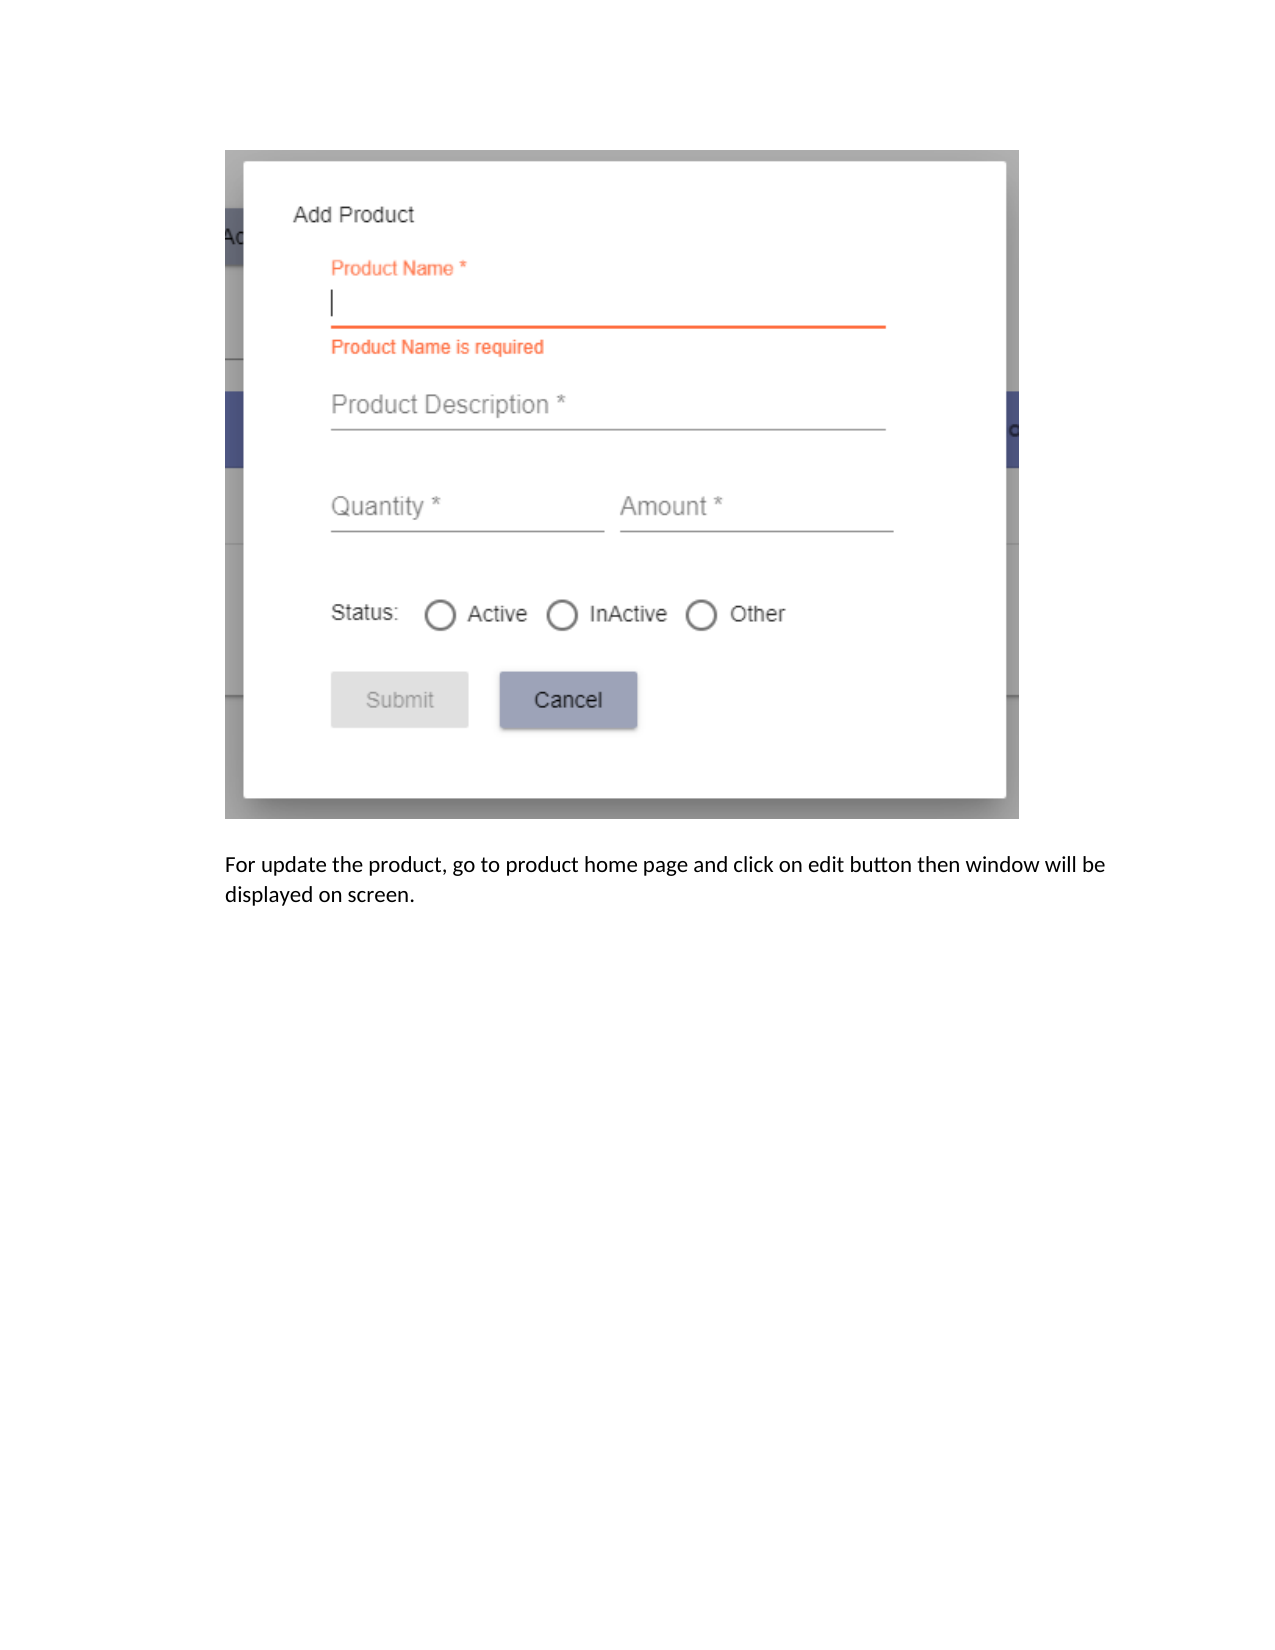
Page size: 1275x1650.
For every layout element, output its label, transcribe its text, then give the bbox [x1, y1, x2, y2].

picture [225, 150, 1019, 819]
list For update the product, go to product home page and click on edit button then window will be displayed on screen. [225, 850, 1125, 908]
